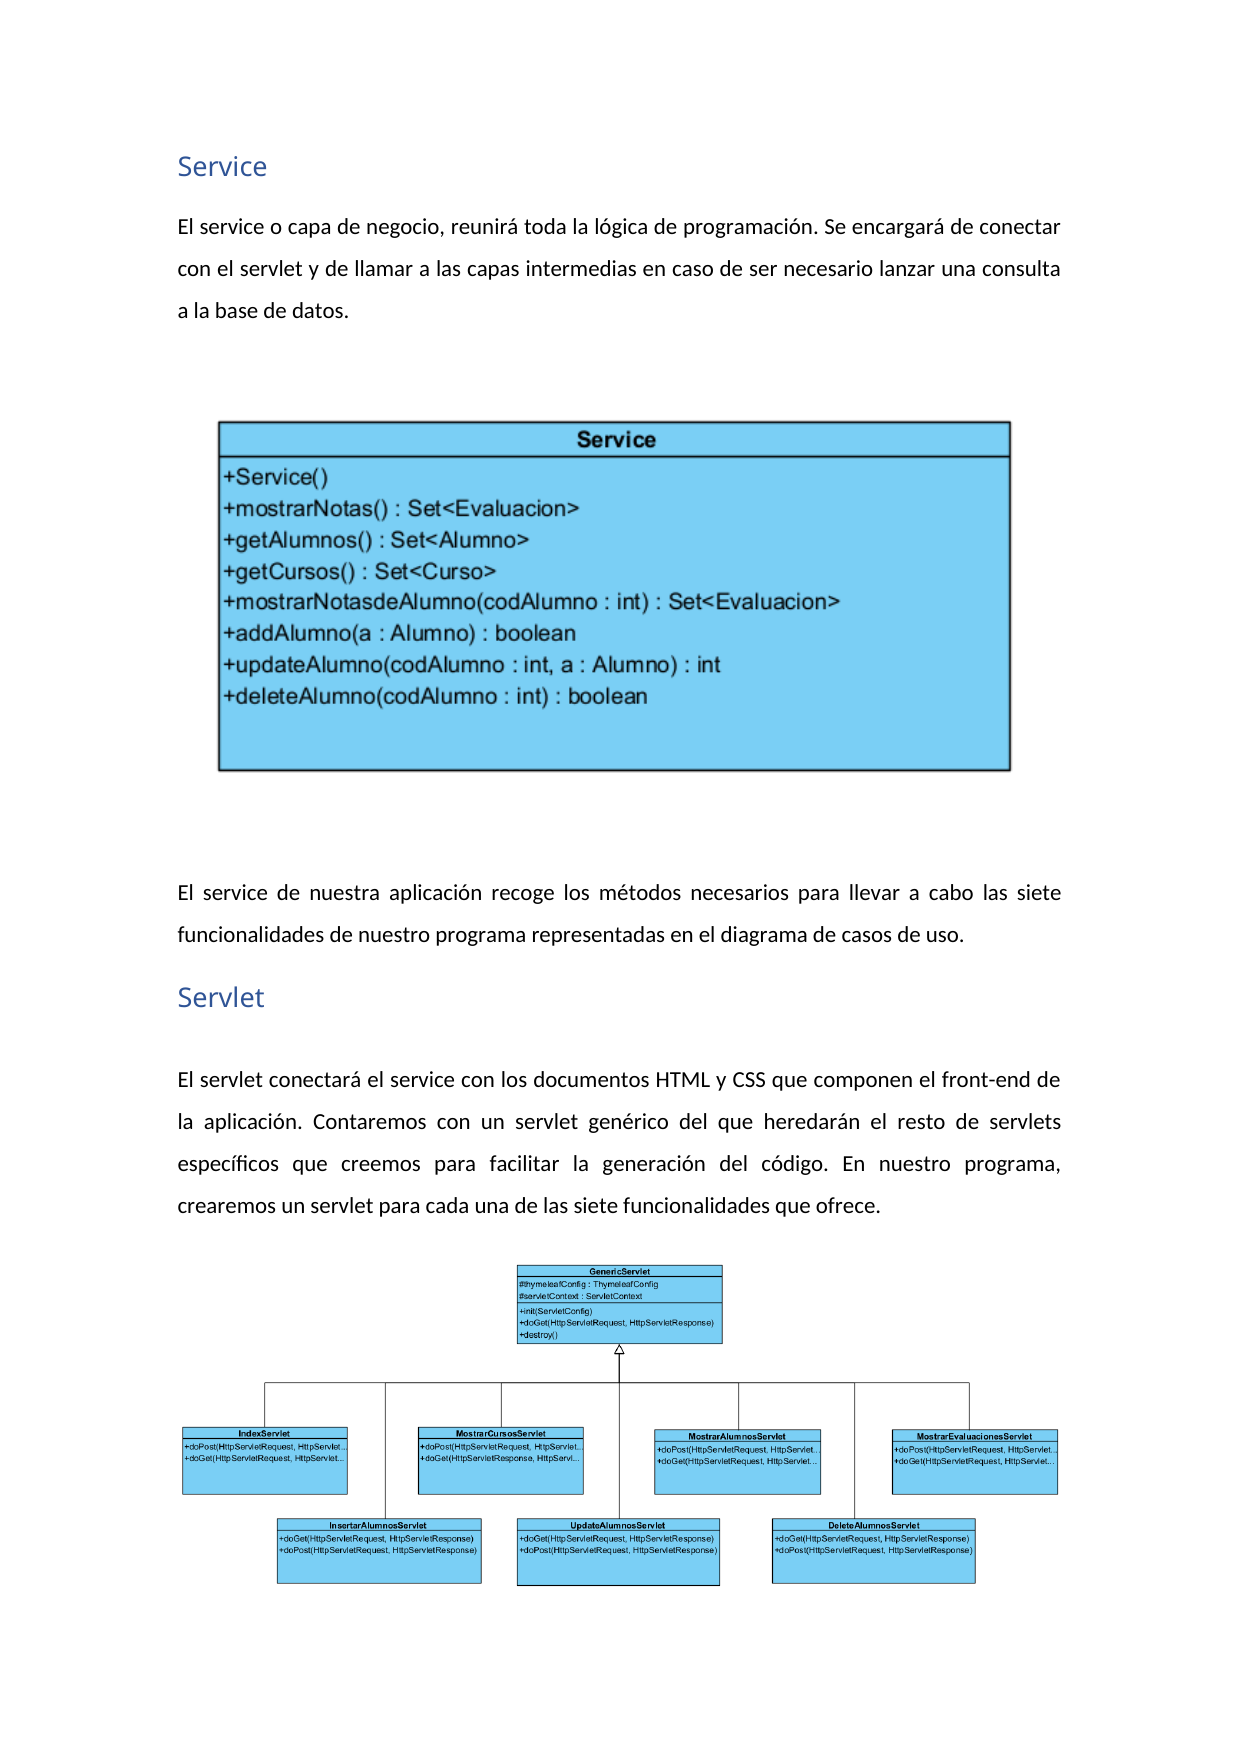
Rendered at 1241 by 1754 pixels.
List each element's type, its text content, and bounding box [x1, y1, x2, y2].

text El service o capa de negocio, reunirá toda la lógica de programación. Se encargará de conectar con el servlet y de llamar a las capas intermedias en caso de ser necesario lanzar una consulta a la base de datos. [177, 212, 1063, 324]
subtitle Servlet [177, 978, 1063, 1015]
picture [177, 1249, 1063, 1601]
picture [177, 363, 1063, 853]
subtitle Service [177, 148, 1063, 184]
text El servlet conectará el service con los documentos HTML y CSS que componen el front-end de la aplicación. Contaremos con un servlet genérico del que heredarán el resto de servlets específicos que creemos para facilitar la generación del código. En nuestro programa, crearemos un servlet para cada una de las siete funcionalidades que ofrece. [177, 1065, 1063, 1219]
text El service de nuestra aplicación recoge los métodos necesarios para llevar a cabo las siete funcionalidades de nuestro programa representadas en el diagrama de casos de uso. [177, 878, 1063, 948]
